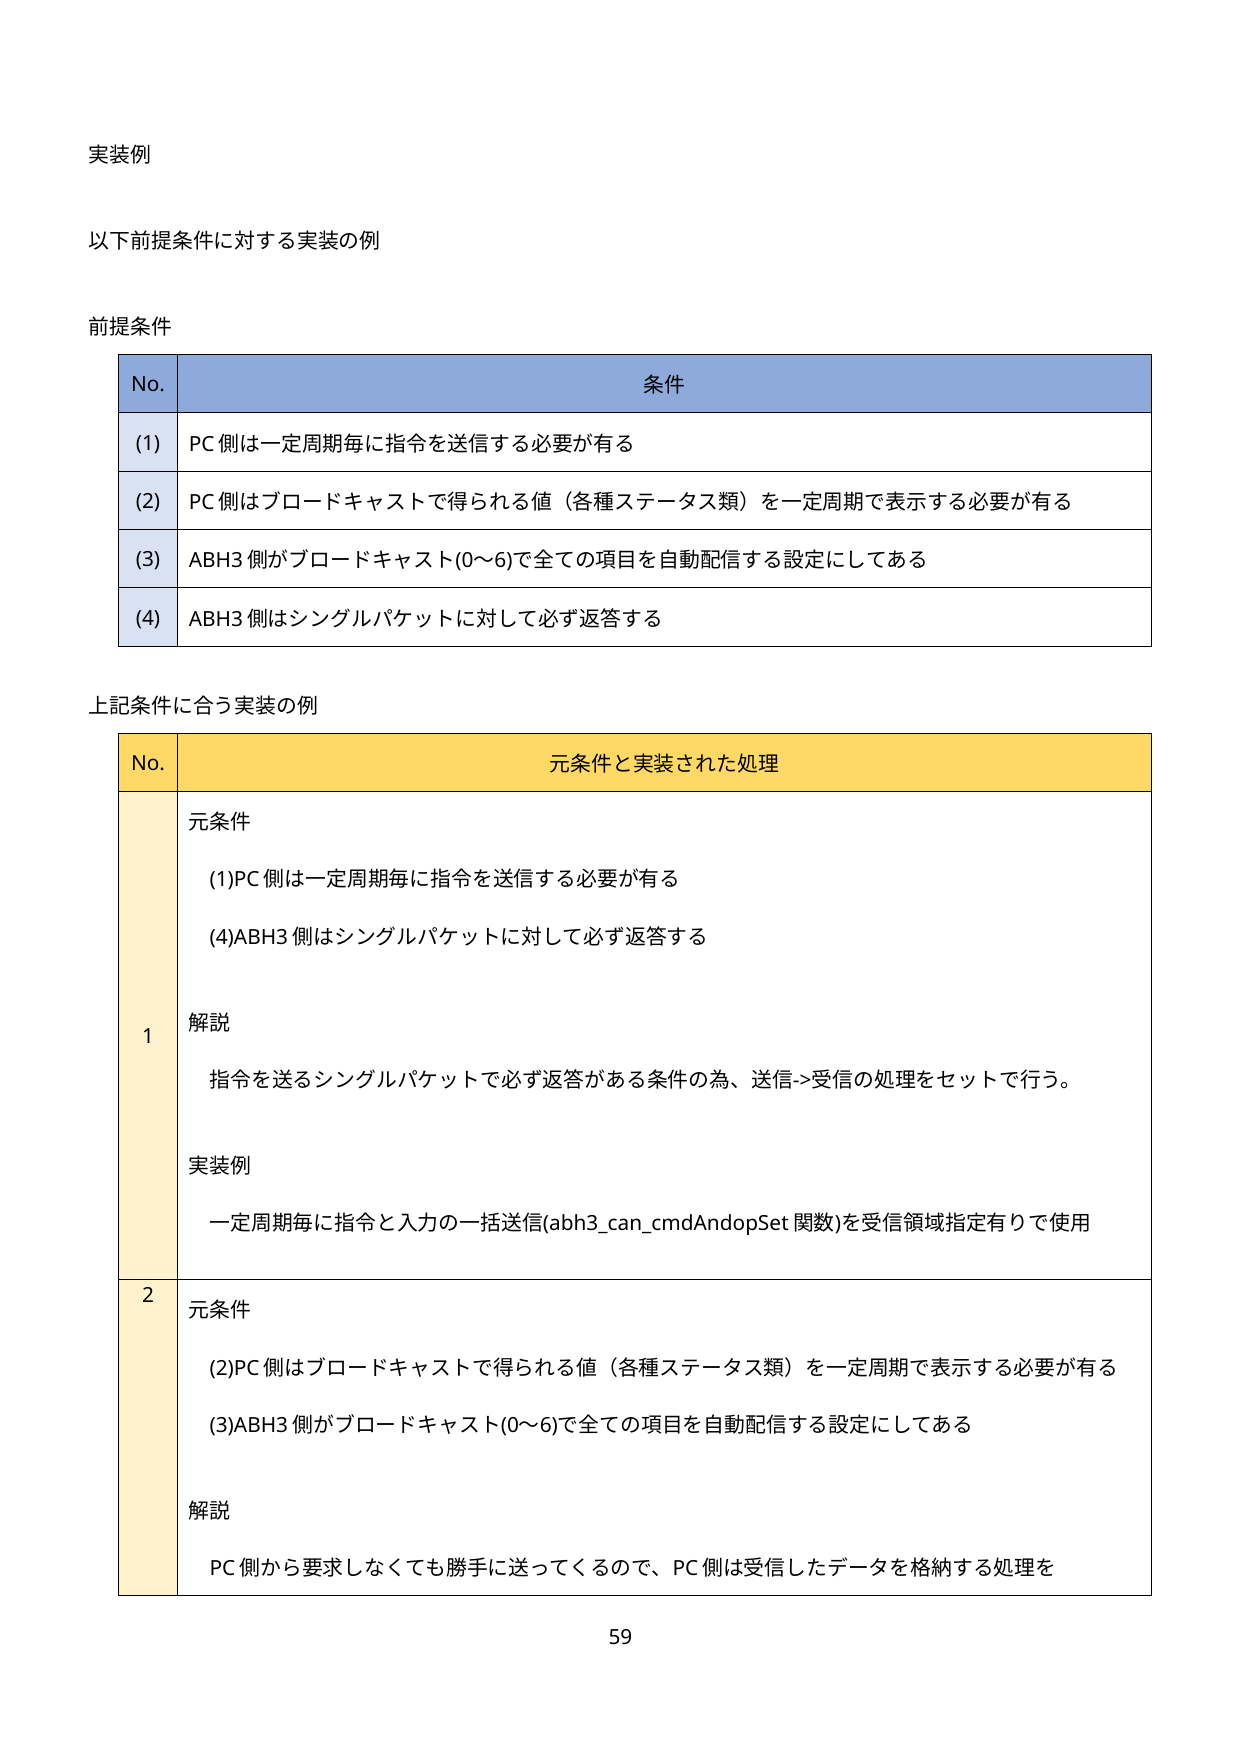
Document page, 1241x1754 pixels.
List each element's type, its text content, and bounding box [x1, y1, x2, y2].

table_cell 元条件 (1)PC側は一定周期毎に指令を送信する必要が有る (4)ABH3側はシングルパケットに対して必ず返答する 解説 指令を送るシングルパケットで必ず返答がある条件の為、送信->受信の処理をセットで行う。 実装例 一定周期毎に指令と入力の一括送信(abh3_can_cmdAndopSet関数)を受信領域指定有りで使用 [178, 792, 1151, 1279]
table_cell 2 [119, 1280, 177, 1595]
table_header 条件 [178, 355, 1151, 412]
table_header No. [119, 355, 177, 412]
text 以下前提条件に対する実装の例 [89, 211, 1152, 268]
table_cell ABH3側がブロードキャスト(0～6)で全ての項目を自動配信する設定にしてある [178, 530, 1151, 587]
text 前提条件 [89, 297, 1152, 354]
table_cell PC側はブロードキャストで得られる値（各種ステータス類）を一定周期で表示する必要が有る [178, 472, 1151, 529]
table_cell (3) [119, 530, 177, 587]
table_cell 1 [119, 792, 177, 1279]
table_header No. [119, 734, 177, 791]
table_cell (4) [119, 588, 177, 646]
table_cell PC側は一定周期毎に指令を送信する必要が有る [178, 413, 1151, 471]
subtitle 実装例 [89, 125, 1152, 182]
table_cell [178, 1280, 1151, 1595]
text 上記条件に合う実装の例 [89, 675, 1152, 733]
table_cell ABH3側はシングルパケットに対して必ず返答する [178, 588, 1151, 646]
table_header 元条件と実装された処理 [178, 734, 1151, 791]
table_cell (1) [119, 413, 177, 471]
table_cell (2) [119, 472, 177, 529]
